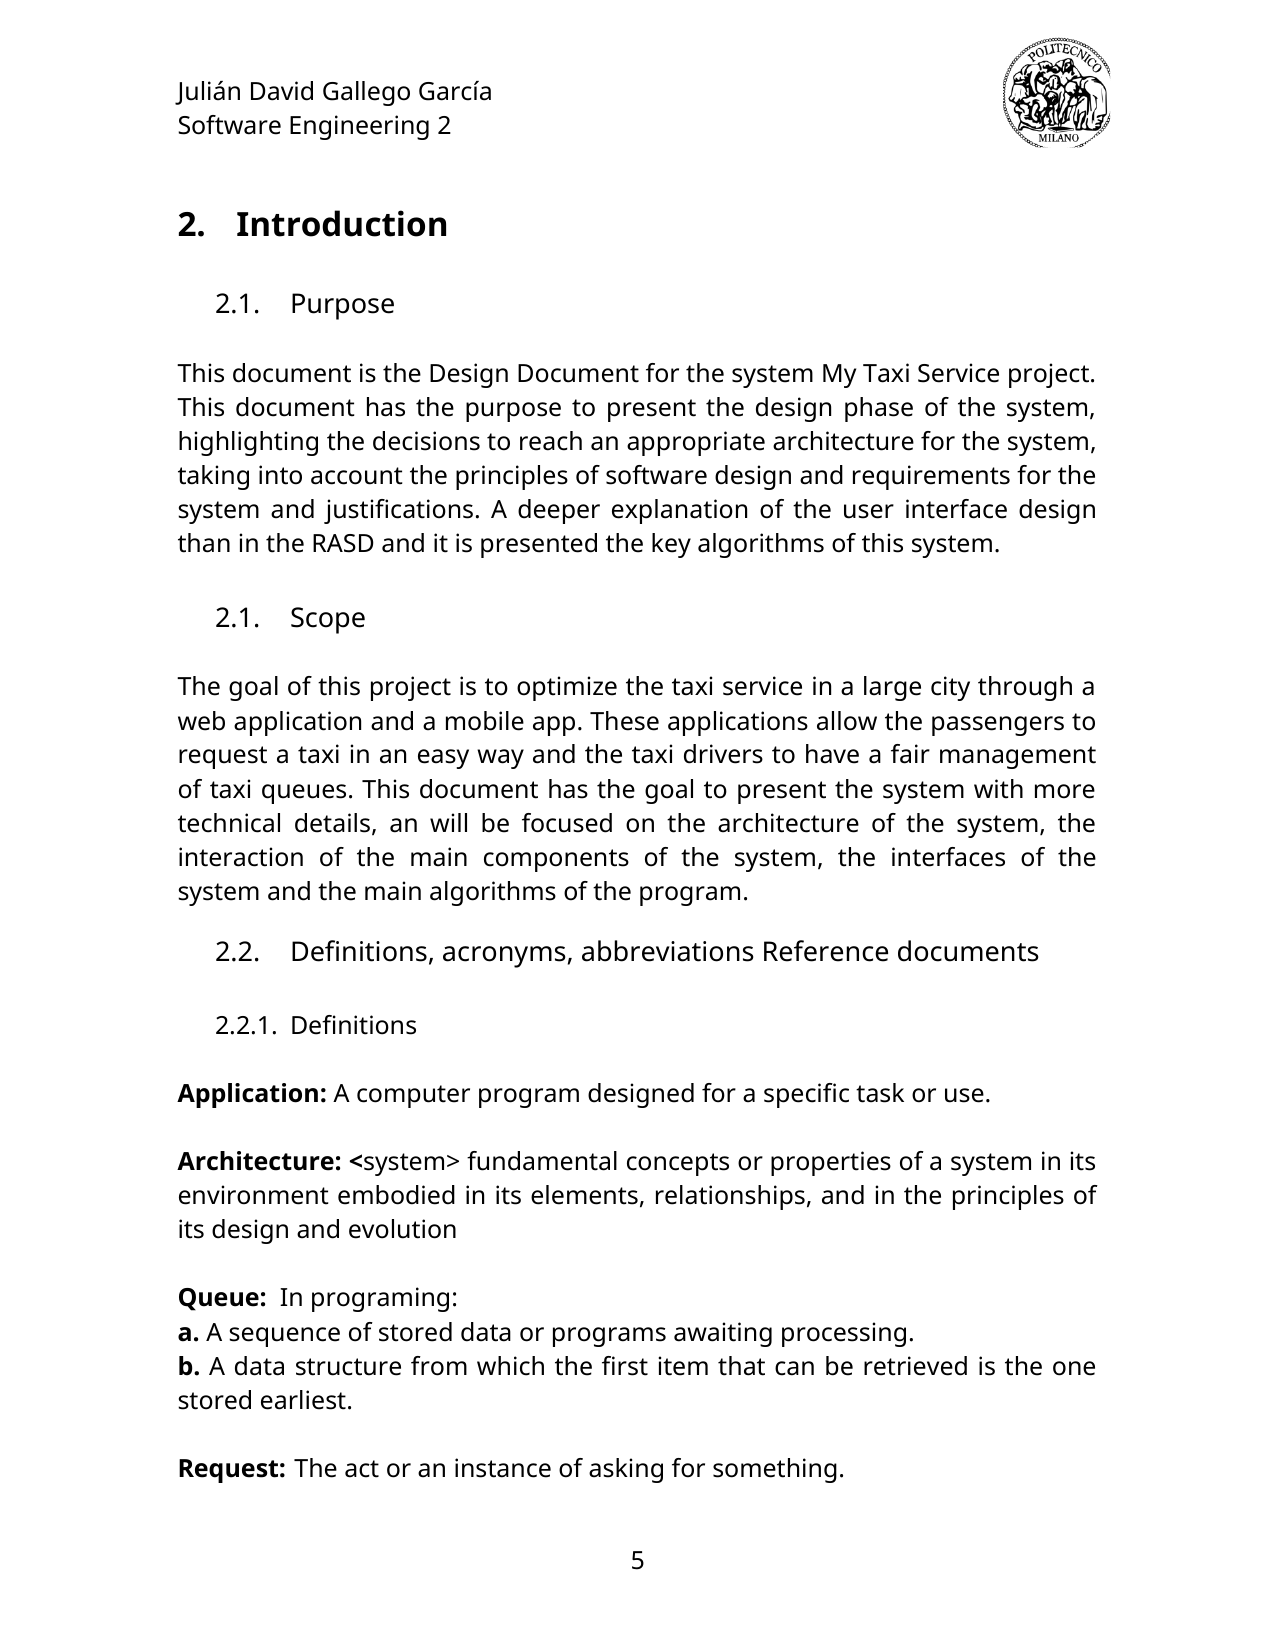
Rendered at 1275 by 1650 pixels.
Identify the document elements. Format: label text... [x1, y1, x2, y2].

subtitle Definitions [215, 1008, 1098, 1042]
subtitle Introduction [177, 201, 1098, 246]
subtitle Scope [215, 598, 1098, 635]
text Application: A computer program designed for a specific task or use. [177, 1076, 1098, 1110]
subtitle Purpose [215, 284, 1098, 321]
text a. A sequence of stored data or programs awaiting processing. [177, 1314, 1098, 1348]
text The goal of this project is to optimize the taxi service in a large city through a web application and a mobile app. These applications allow the passengers to request a taxi in an easy way and the taxi drivers to have a fair management of taxi queues. This document has the goal to present the system with more technical details, an will be focused on the architecture of the system, the interaction of the main components of the system, the interfaces of the system and the main algorithms of the program. [177, 669, 1098, 907]
text b. A data structure from which the first item that can be retrieved is the one stored earliest. [177, 1348, 1098, 1416]
text Architecture: <system> fundamental concepts or properties of a system in its environment embodied in its elements, relationships, and in the principles of its design and evolution [177, 1144, 1098, 1246]
subtitle Definitions, acronyms, abbreviations Reference documents [215, 932, 1098, 969]
text This document is the Design Document for the system My Taxi Service project. This document has the purpose to present the design phase of the system, highlighting the decisions to reach an appropriate architecture for the system, taking into account the principles of software design and requirements for the system and justifications. A deeper explanation of the user interface design than in the RASD and it is presented the key algorithms of this system. [177, 356, 1098, 560]
picture [1001, 37, 1110, 146]
text Queue: In programing: [177, 1280, 1098, 1314]
text Request: The act or an instance of asking for something. [177, 1450, 1098, 1484]
